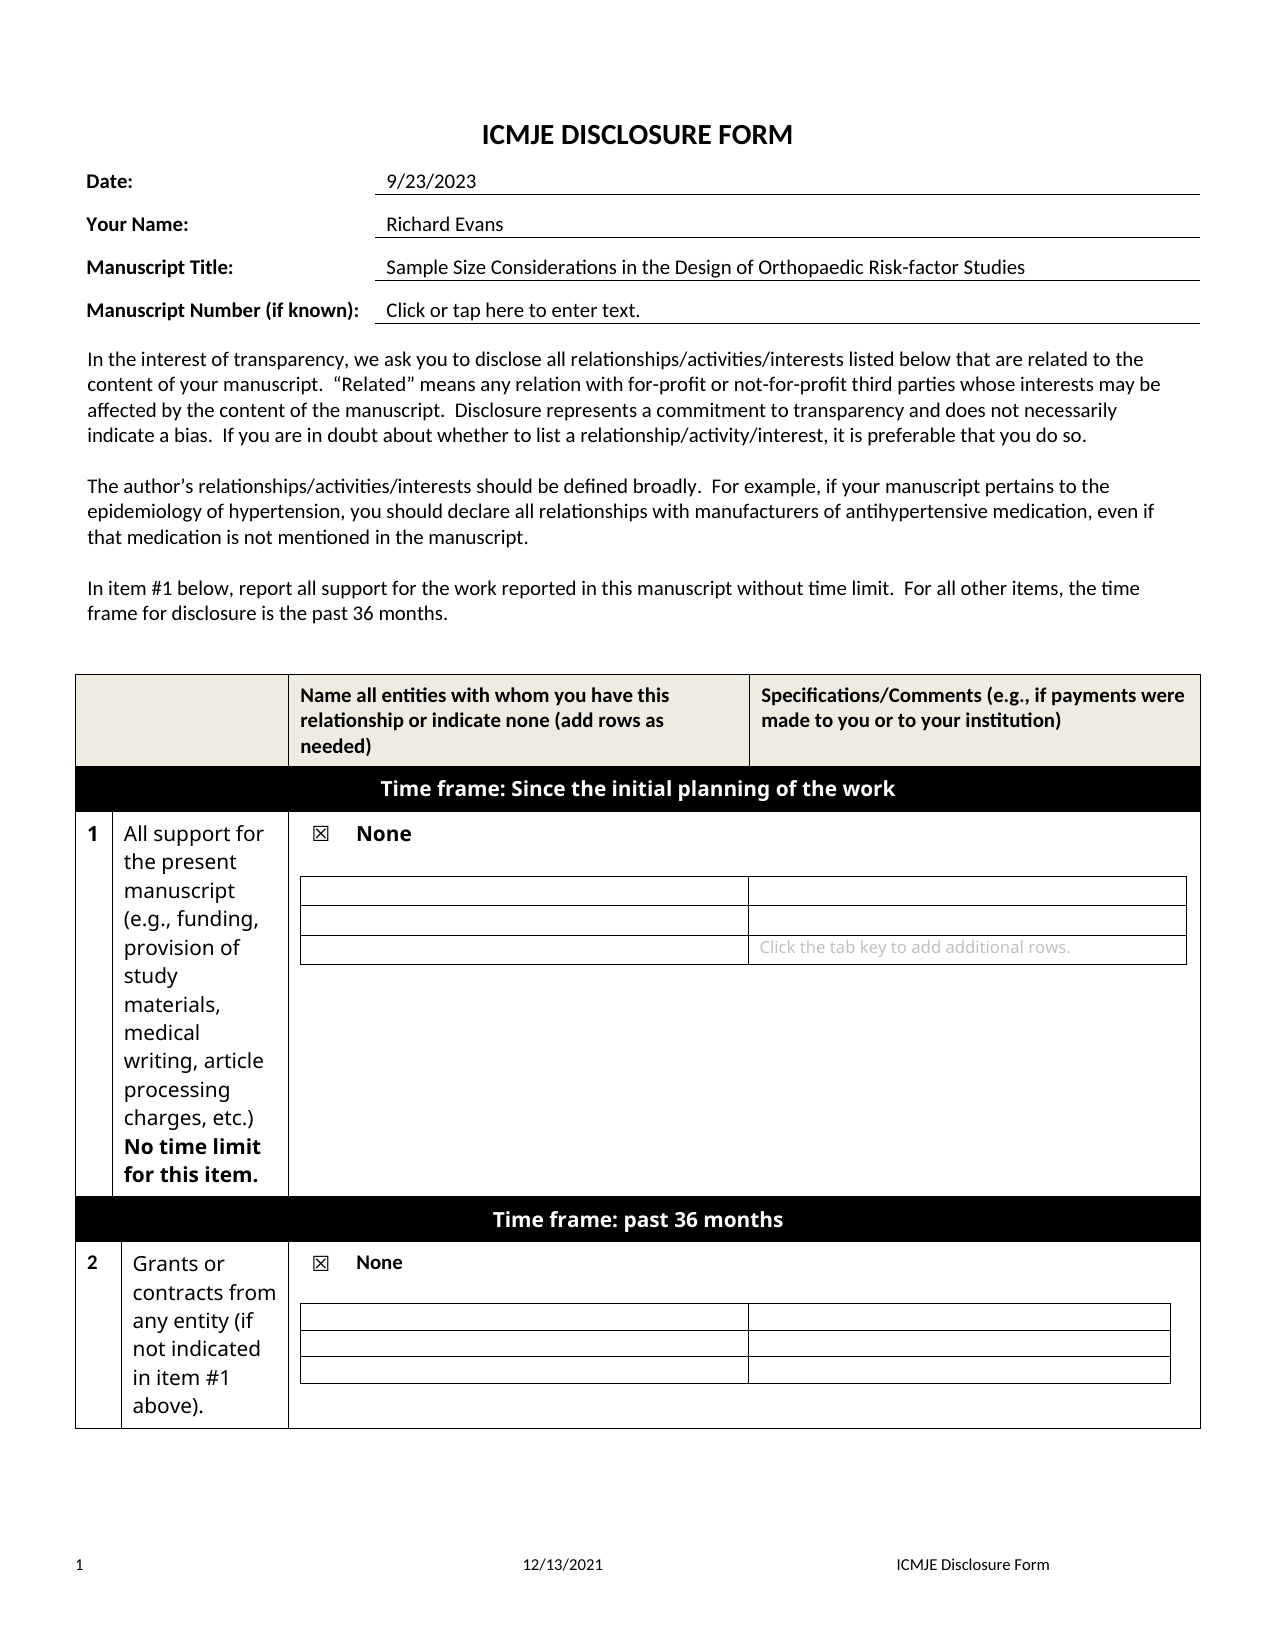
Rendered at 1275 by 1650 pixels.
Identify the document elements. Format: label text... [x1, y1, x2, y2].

table_header Specifications/Comments (e.g., if payments were made to you or to your institution) [750, 675, 1200, 766]
table_header ICMJE DISCLOSURE FORM [75, 75, 1200, 152]
table_cell 2 [76, 1242, 121, 1427]
table_cell Your Name: [75, 194, 375, 237]
table_cell Time frame: Since the initial planning of the work [76, 767, 1200, 811]
table_cell [289, 1242, 1200, 1427]
table_cell Manuscript Title: [75, 237, 375, 280]
table_cell Manuscript Number (if known): [75, 280, 375, 323]
table_cell Date: [75, 152, 375, 194]
table_cell Grants or contracts from any entity (if not indicated in item #1 above). [122, 1242, 288, 1427]
table_header [76, 675, 288, 766]
table_cell [289, 812, 1200, 1196]
table_cell Time frame: past 36 months [76, 1197, 1200, 1241]
table_cell In the interest of transparency, we ask you to disclose all relationships/activities/interests listed below that are related to the content of your manuscript. “Related” means any relation with for-profit or not-for-profit third parties whose interests may be affected by the content of the manuscript. Disclosure represents a commitment to transparency and does not necessarily indicate a bias. If you are in doubt about whether to list a relationship/activity/interest, it is preferable that you do so. The author’s relationships/activities/interests should be defined broadly. For example, if your manuscript pertains to the epidemiology of hypertension, you should declare all relationships with manufacturers of antihypertensive medication, even if that medication is not mentioned in the manuscript. In item #1 below, report all support for the work reported in this manuscript without time limit. For all other items, the time frame for disclosure is the past 36 months. [75, 323, 1200, 648]
table_cell 1 [76, 812, 112, 1196]
table_cell All support for the present manuscript (e.g., funding, provision of study materials, medical writing, article processing charges, etc.) No time limit for this item. [113, 812, 288, 1196]
table_header Name all entities with whom you have this relationship or indicate none (add rows as needed) [289, 675, 749, 766]
